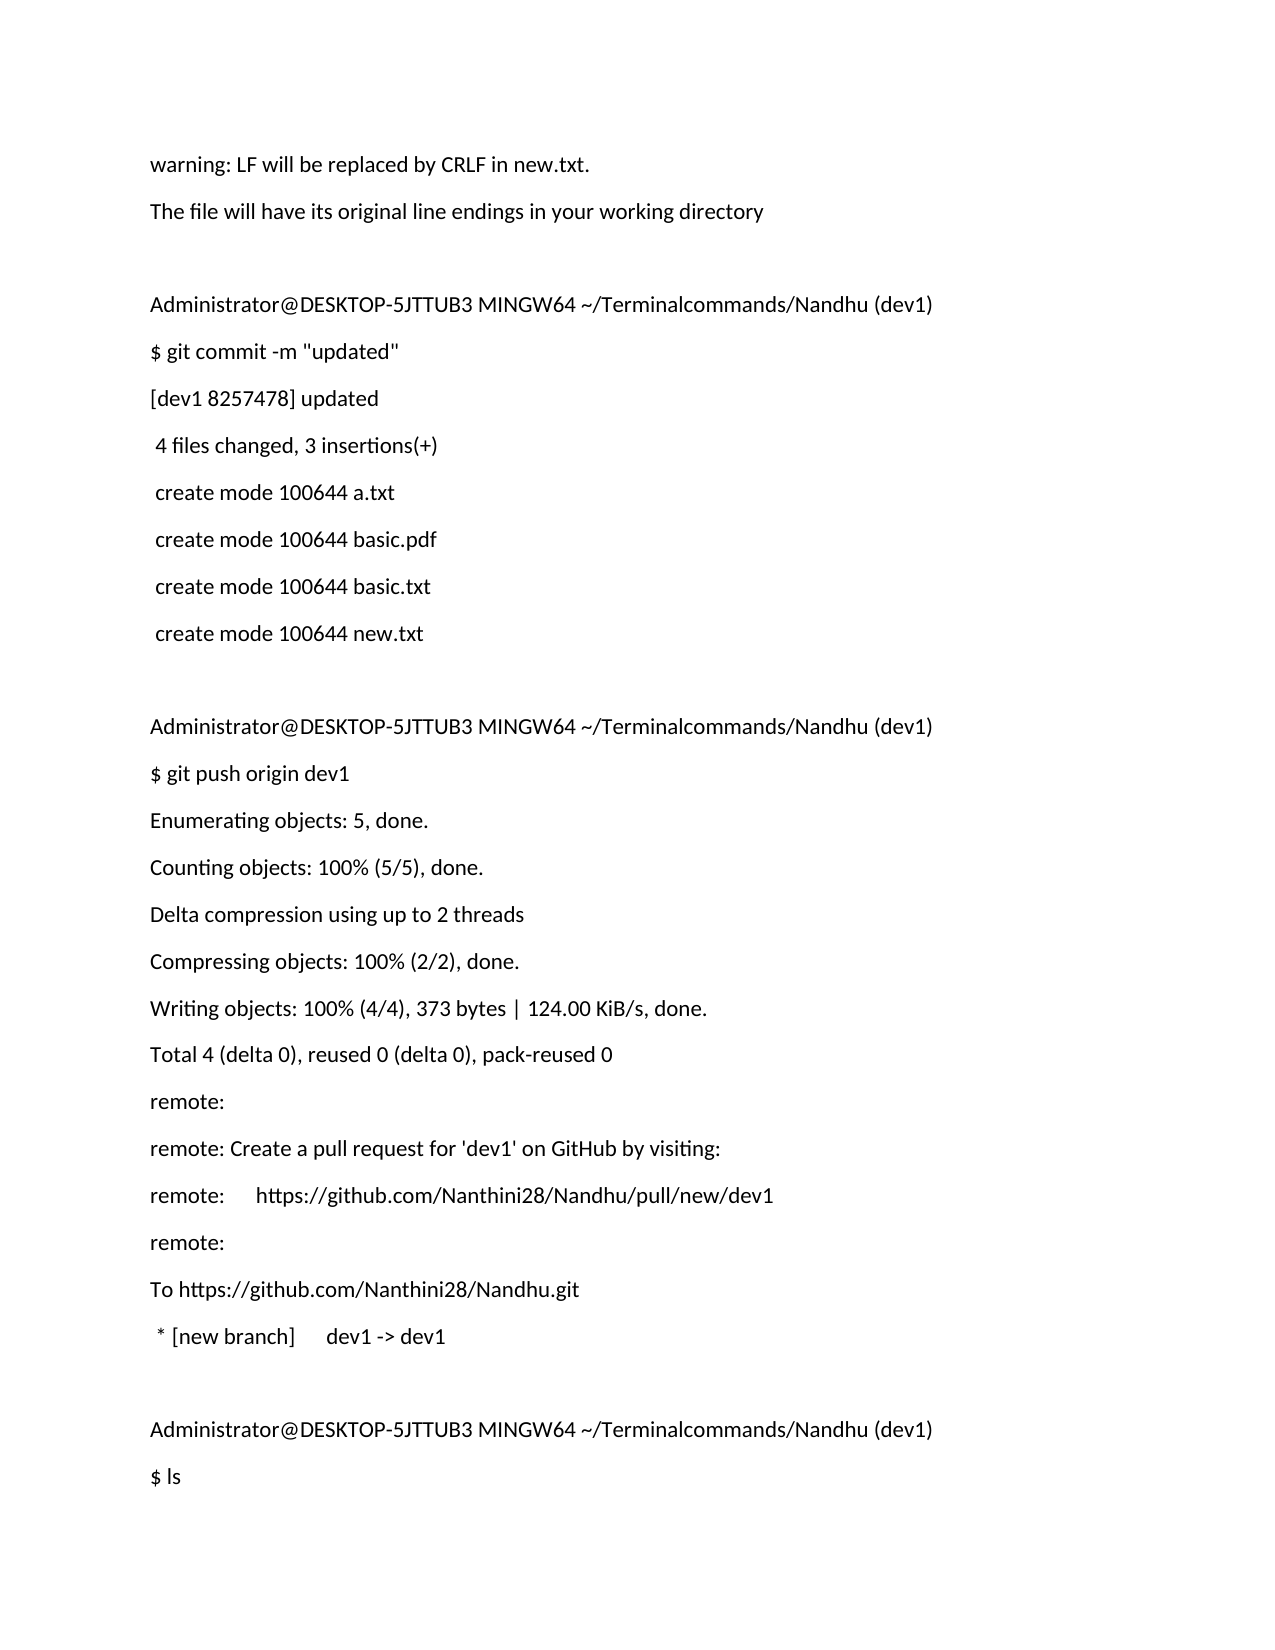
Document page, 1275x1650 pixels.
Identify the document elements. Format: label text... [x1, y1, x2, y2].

text create mode 100644 basic.pdf [150, 525, 1125, 553]
text $ git commit -m "updated" [150, 337, 1125, 366]
text create mode 100644 new.txt [150, 619, 1125, 647]
text Total 4 (delta 0), reused 0 (delta 0), pack-reused 0 [150, 1041, 1125, 1069]
text Delta compression using up to 2 threads [150, 900, 1125, 928]
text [150, 1416, 1125, 1444]
text Counting objects: 100% (5/5), done. [150, 853, 1125, 881]
text $ git push origin dev1 [150, 759, 1125, 787]
text Writing objects: 100% (4/4), 373 bytes | 124.00 KiB/s, done. [150, 994, 1125, 1022]
text Enumerating objects: 5, done. [150, 806, 1125, 834]
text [150, 197, 1125, 225]
text warning: LF will be replaced by CRLF in new.txt. [150, 150, 1125, 178]
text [150, 291, 1125, 319]
text [dev1 8257478] updated [150, 384, 1125, 412]
text 4 files changed, 3 insertions(+) [150, 431, 1125, 459]
text Compressing objects: 100% (2/2), done. [150, 947, 1125, 975]
text Administrator@DESKTOP-5JTTUB3 MINGW64 ~/Terminalcommands/Nandhu (dev1) [150, 712, 1125, 741]
text To https://github.com/Nanthini28/Nandhu.git [150, 1275, 1125, 1303]
text $ ls [150, 1462, 1125, 1491]
text create mode 100644 basic.txt [150, 572, 1125, 600]
text remote: https://github.com/Nanthini28/Nandhu/pull/new/dev1 [150, 1181, 1125, 1209]
text remote: [150, 1228, 1125, 1256]
text remote: [150, 1087, 1125, 1116]
text create mode 100644 a.txt [150, 478, 1125, 506]
text * [new branch] dev1 -> dev1 [150, 1322, 1125, 1350]
text remote: Create a pull request for 'dev1' on GitHub by visiting: [150, 1134, 1125, 1162]
